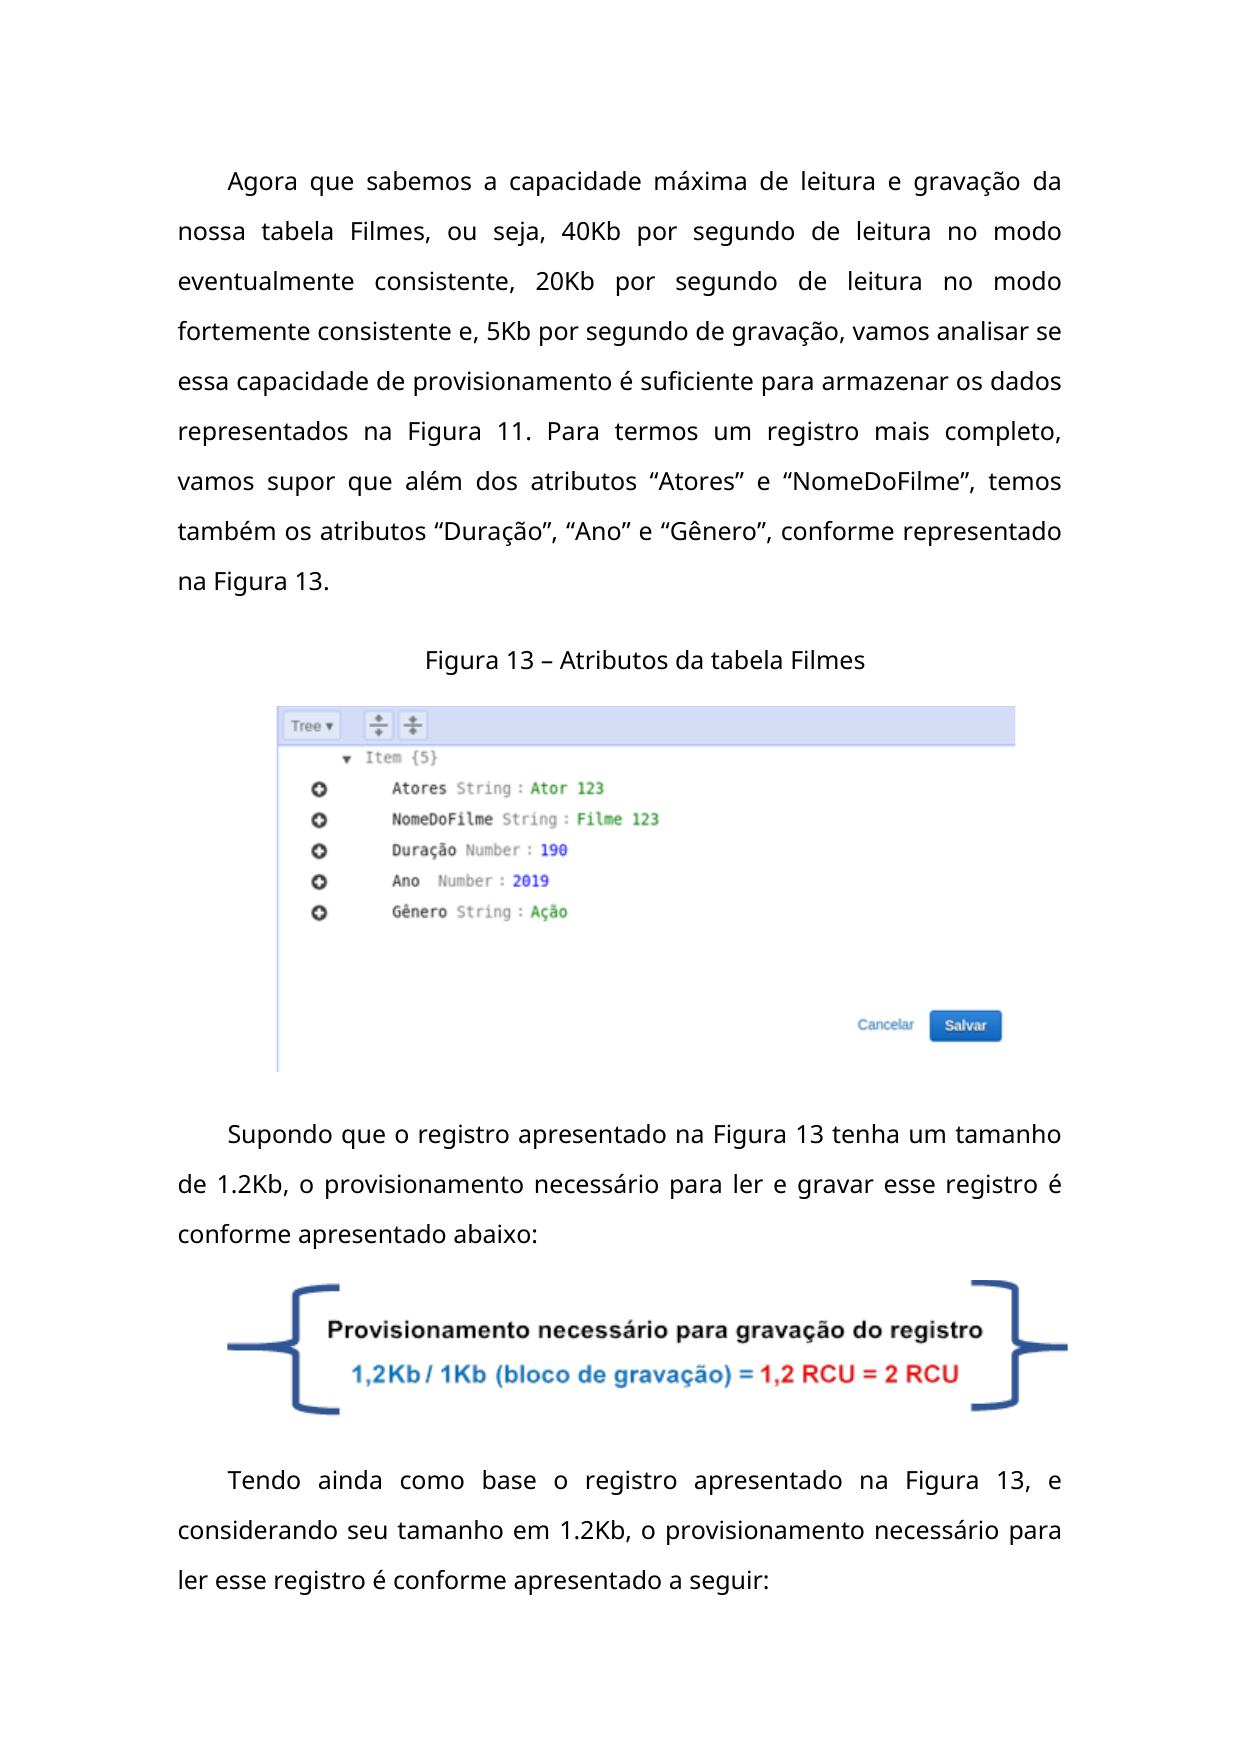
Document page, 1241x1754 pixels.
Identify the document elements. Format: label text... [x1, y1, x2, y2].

text Tendo ainda como base o registro apresentado na Figura 13, e considerando seu tamanho em 1.2Kb, o provisionamento necessário para ler esse registro é conforme apresentado a seguir: [177, 1447, 1063, 1597]
picture [227, 1280, 1068, 1418]
text Figura 13 – Atributos da tabela Filmes [177, 627, 1063, 677]
text Supondo que o registro apresentado na Figura 13 tenha um tamanho de 1.2Kb, o provisionamento necessário para ler e gravar esse registro é conforme apresentado abaixo: [177, 1101, 1063, 1251]
picture [274, 706, 1016, 1072]
text Agora que sabemos a capacidade máxima de leitura e gravação da nossa tabela Filmes, ou seja, 40Kb por segundo de leitura no modo eventualmente consistente, 20Kb por segundo de leitura no modo fortemente consistente e, 5Kb por segundo de gravação, vamos analisar se essa capacidade de provisionamento é suficiente para armazenar os dados representados na Figura 11. Para termos um registro mais completo, vamos supor que além dos atributos “Atores” e “NomeDoFilme”, temos também os atributos “Duração”, “Ano” e “Gênero”, conforme representado na Figura 13. [177, 148, 1063, 598]
